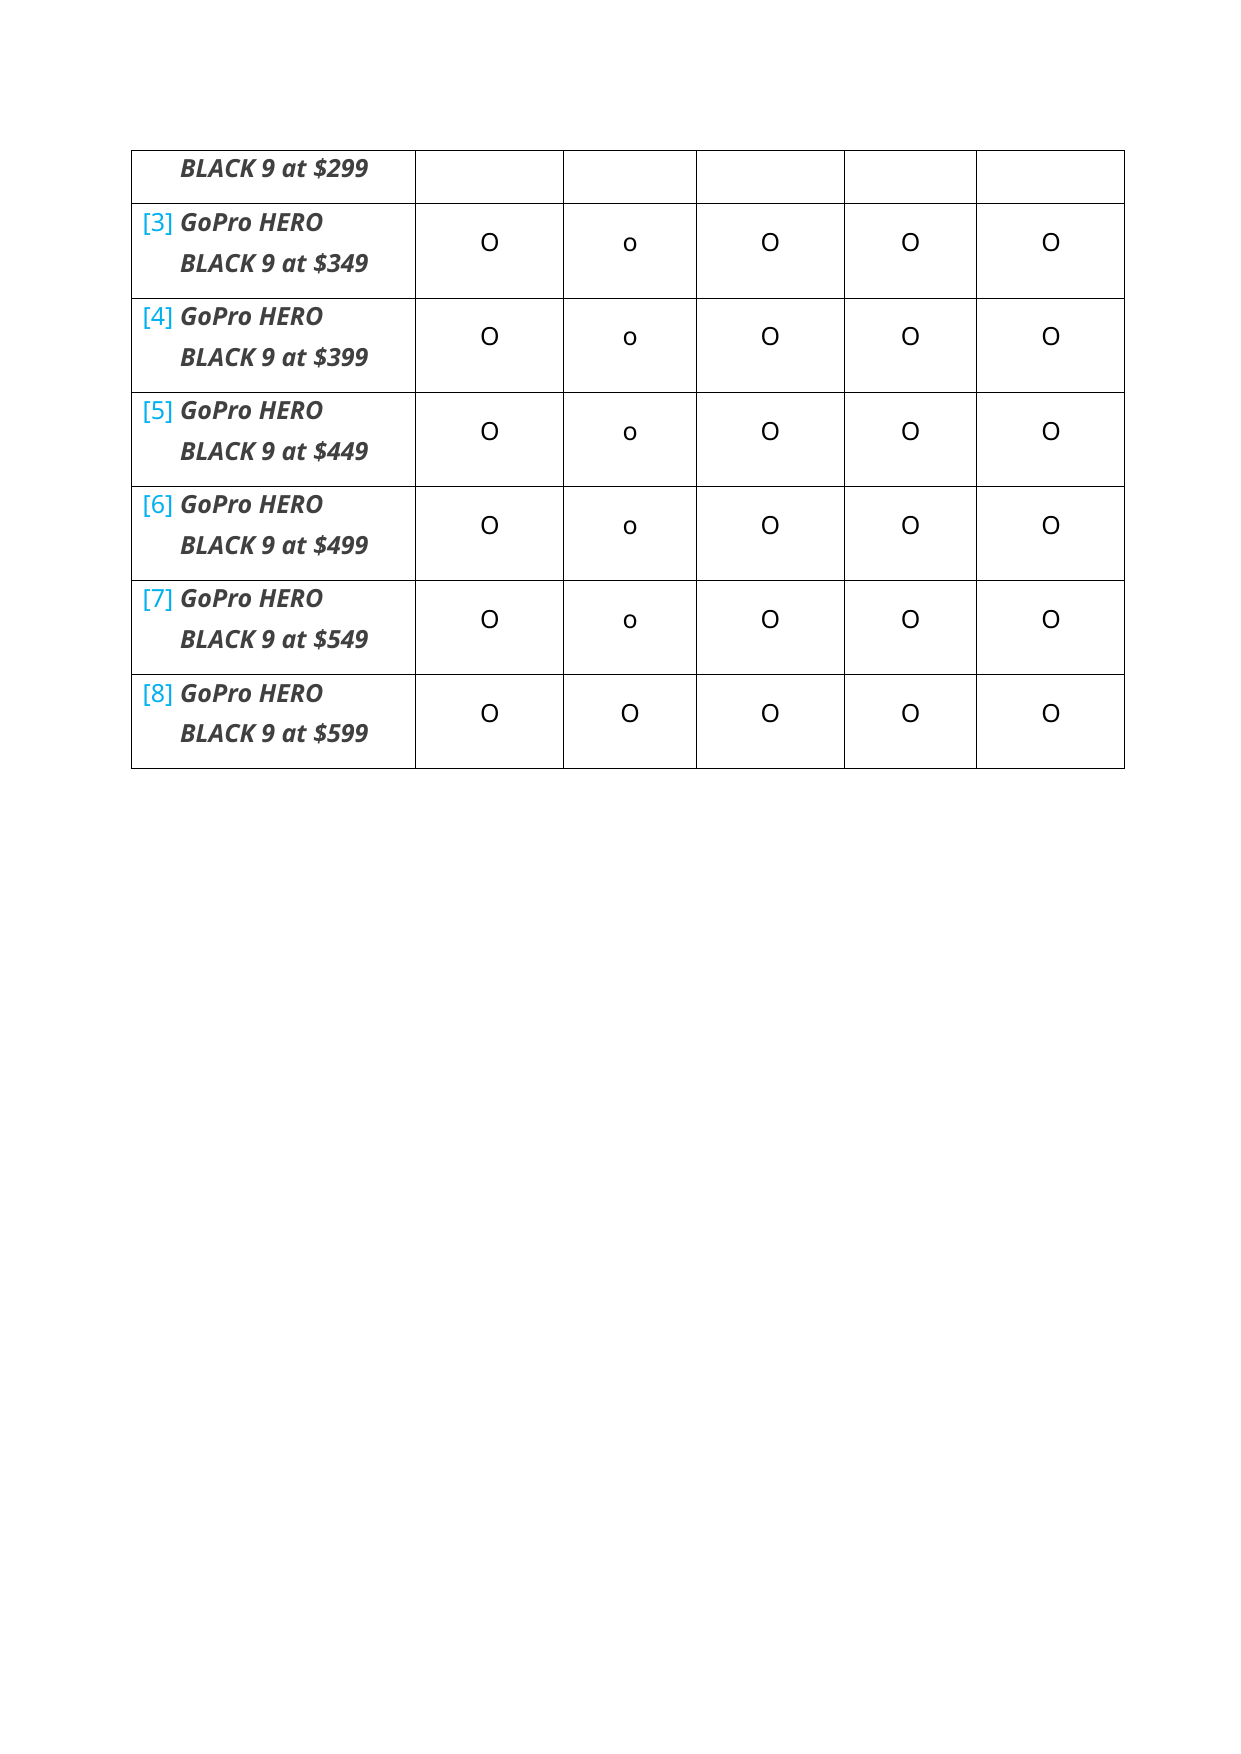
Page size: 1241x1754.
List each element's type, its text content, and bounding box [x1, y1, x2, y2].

table_cell o [564, 151, 696, 203]
table_cell O [845, 299, 976, 392]
table_cell O [977, 581, 1124, 674]
table_cell O [416, 581, 563, 674]
table_cell O [845, 487, 976, 580]
table_cell o [564, 581, 696, 674]
table_cell O [416, 393, 563, 486]
table_cell O [845, 581, 976, 674]
table_cell GoPro HERO BLACK 9 at $449 [132, 393, 415, 486]
table_cell o [564, 299, 696, 392]
table_cell O [564, 675, 696, 768]
table_cell o [564, 393, 696, 486]
table_cell O [416, 299, 563, 392]
table_cell O [697, 299, 844, 392]
table_cell O [697, 487, 844, 580]
table_cell GoPro HERO BLACK 9 at $499 [132, 487, 415, 580]
table_cell O [845, 393, 976, 486]
table_cell O [697, 675, 844, 768]
table_cell O [697, 204, 844, 297]
table_cell O [416, 675, 563, 768]
table_cell GoPro HERO BLACK 9 at $349 [132, 204, 415, 297]
table_cell O [845, 204, 976, 297]
table_cell GoPro HERO BLACK 9 at $599 [132, 675, 415, 768]
table_cell O [977, 299, 1124, 392]
table_cell O [977, 675, 1124, 768]
table_cell O [416, 204, 563, 297]
table_cell O [977, 487, 1124, 580]
table_cell GoPro HERO BLACK 9 at $549 [132, 581, 415, 674]
table_cell O [977, 204, 1124, 297]
table_cell O [845, 675, 976, 768]
table_cell O [977, 151, 1124, 203]
table_cell O [977, 393, 1124, 486]
table_cell O [845, 151, 976, 203]
table_cell GoPro HERO BLACK 9 at $399 [132, 299, 415, 392]
table_cell O [416, 487, 563, 580]
table_cell O [416, 151, 563, 203]
table_cell O [697, 393, 844, 486]
table_cell o [564, 487, 696, 580]
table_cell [132, 151, 415, 203]
table_cell O [697, 151, 844, 203]
table_cell O [697, 581, 844, 674]
table_cell o [564, 204, 696, 297]
